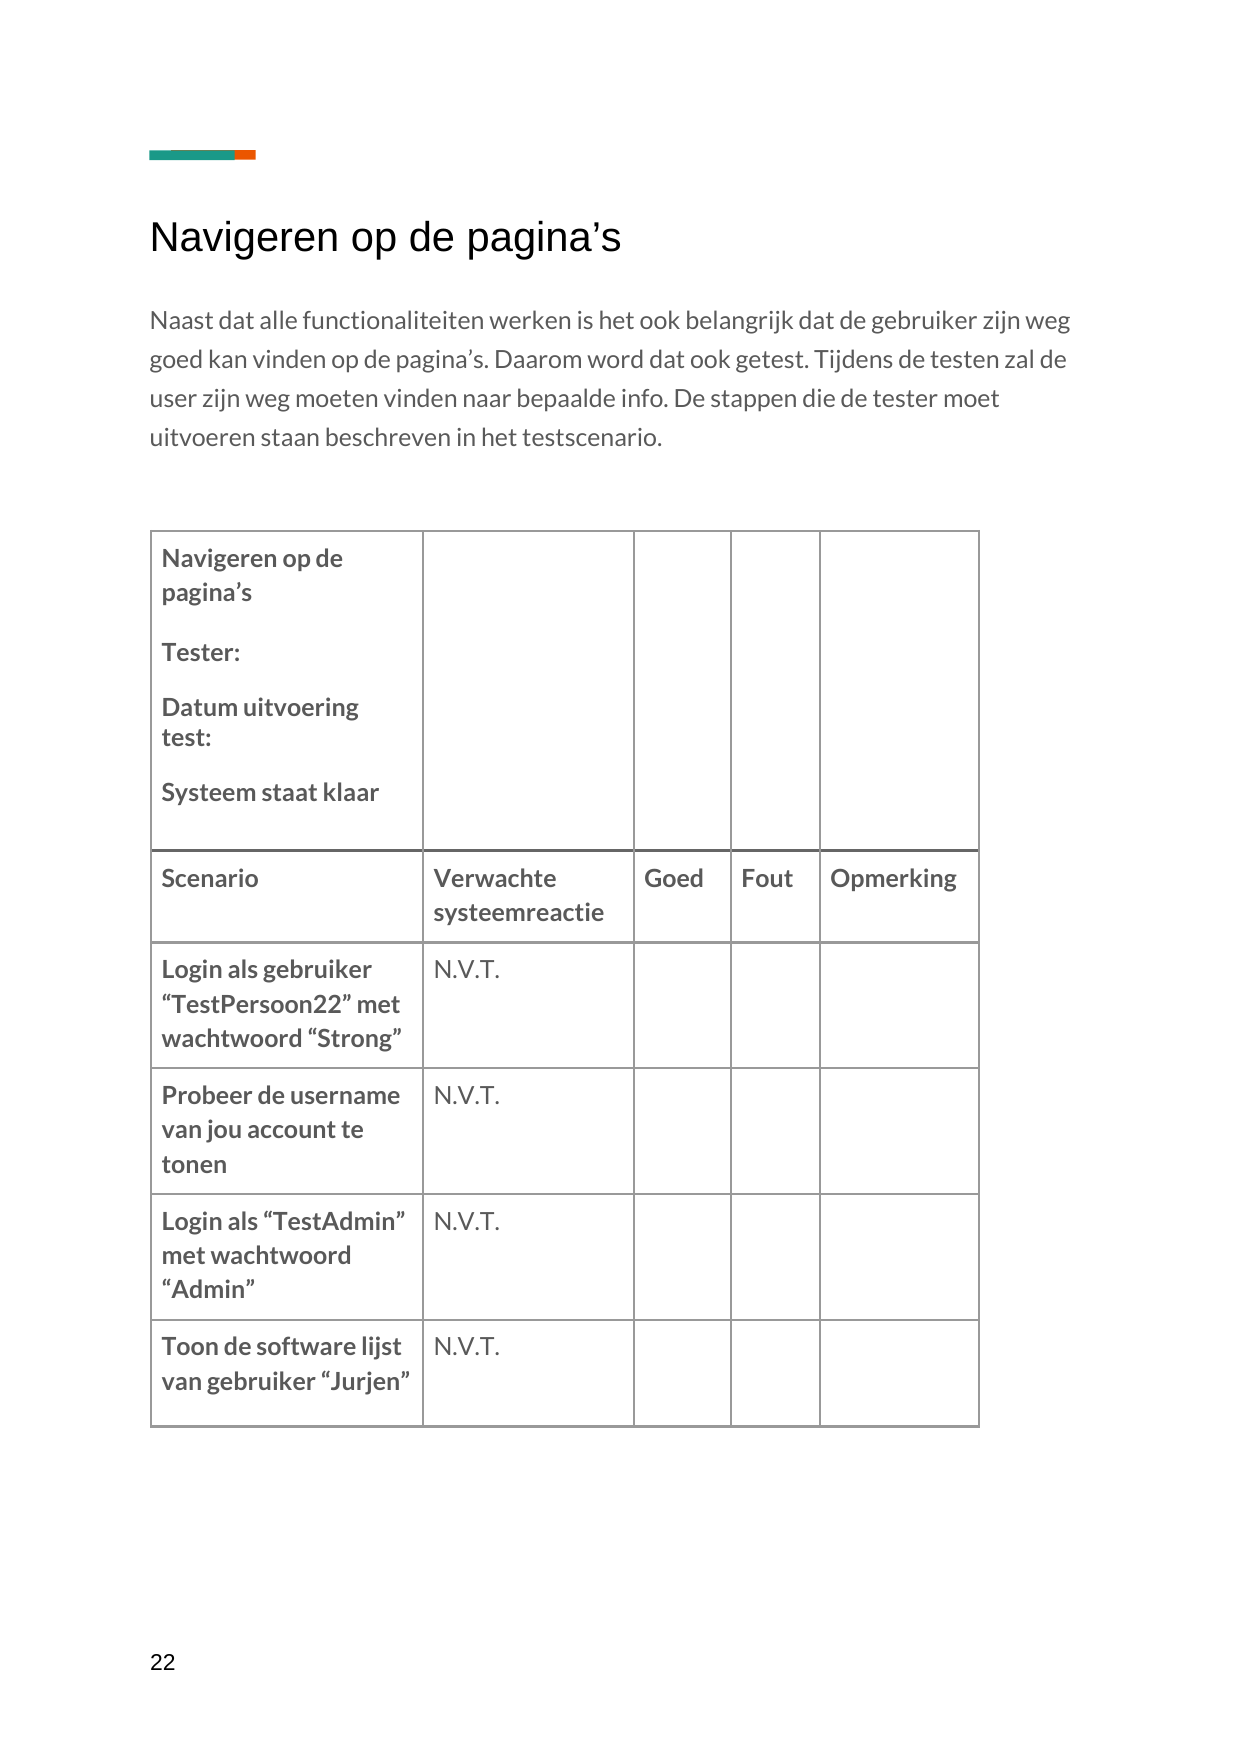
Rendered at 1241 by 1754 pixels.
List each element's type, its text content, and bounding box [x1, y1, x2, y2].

table_header [635, 532, 730, 849]
table_cell Login als gebruiker “TestPersoon22” met wachtwoord “Strong” [152, 944, 422, 1067]
table_cell [821, 944, 978, 1067]
table_cell N.V.T. [424, 1321, 633, 1425]
table_cell Goed [635, 852, 730, 941]
table_cell [635, 944, 730, 1067]
table_cell [821, 1069, 978, 1193]
table_cell Probeer de username van jou account te tonen [152, 1069, 422, 1193]
table_header [424, 532, 633, 849]
subtitle Navigeren op de pagina’s [149, 212, 1090, 260]
table_cell [635, 1321, 730, 1425]
text Naast dat alle functionaliteiten werken is het ook belangrijk dat de gebruiker zijn weg goed kan vinden op de pagina’s. Daarom word dat ook getest. Tijdens de testen zal de user zijn weg moeten vinden naar bepaalde info. De stappen die de tester moet uitvoeren staan beschreven in het testscenario. [149, 305, 1090, 452]
table_cell Toon de software lijst van gebruiker “Jurjen” [152, 1321, 422, 1425]
table_cell N.V.T. [424, 1195, 633, 1318]
table_cell Login als “TestAdmin” met wachtwoord “Admin” [152, 1195, 422, 1318]
table_cell [635, 1195, 730, 1318]
table_cell [732, 1069, 819, 1193]
table_cell [821, 1321, 978, 1425]
table_cell Verwachte systeemreactie [424, 852, 633, 941]
table_cell N.V.T. [424, 944, 633, 1067]
table_cell Fout [732, 852, 819, 941]
table_cell Scenario [152, 852, 422, 941]
table_cell [821, 1195, 978, 1318]
table_cell [732, 1195, 819, 1318]
table_header Navigeren op de pagina’s Tester: Datum uitvoering test: Systeem staat klaar [152, 532, 422, 849]
table_cell [732, 944, 819, 1067]
table_header [732, 532, 819, 849]
table_cell Opmerking [821, 852, 978, 941]
table_cell [732, 1321, 819, 1425]
table_cell [635, 1069, 730, 1193]
table_cell N.V.T. [424, 1069, 633, 1193]
table_header [821, 532, 978, 849]
